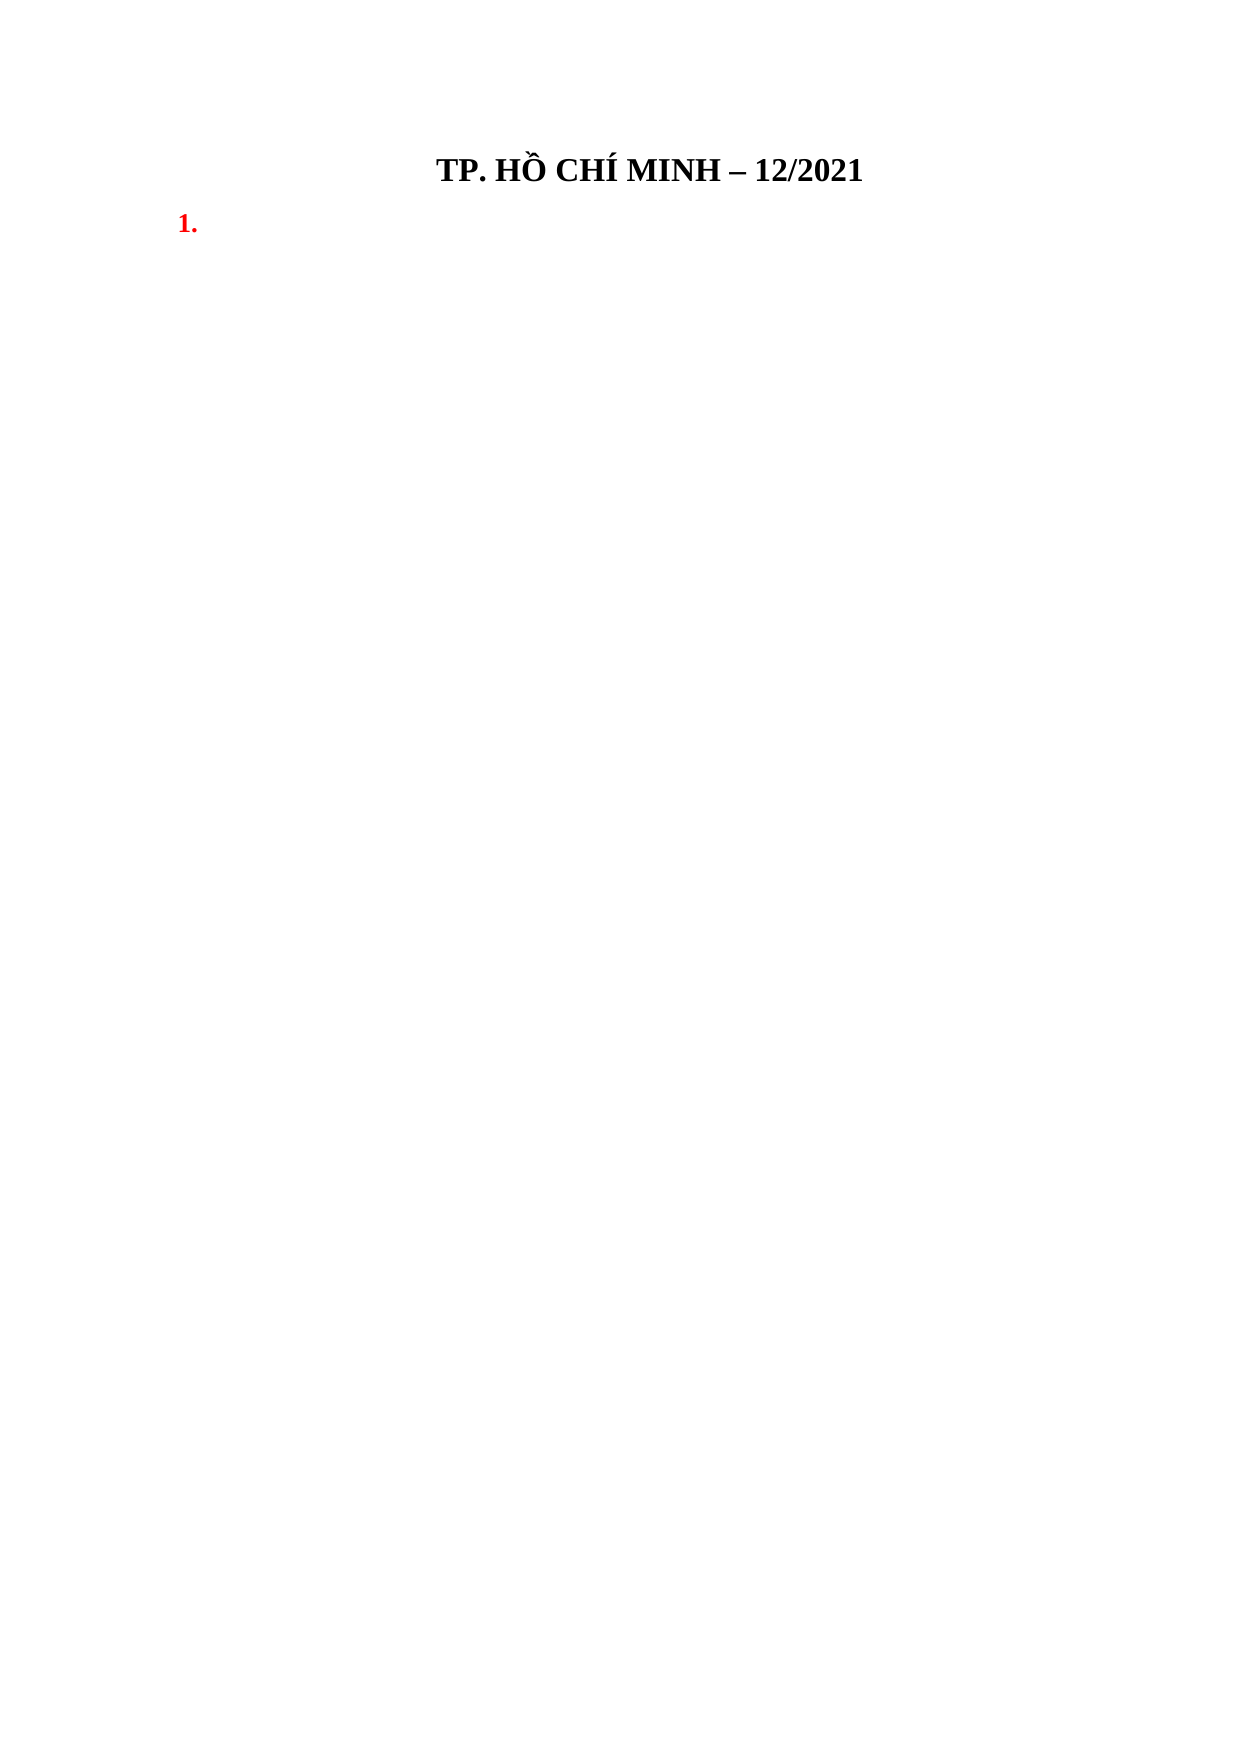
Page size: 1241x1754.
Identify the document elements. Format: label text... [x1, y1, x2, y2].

text TP. HỒ CHÍ MINH – 12/2021 [177, 150, 1122, 188]
subtitle GIỚI THIỆU (Tiêu đề Heading 1) (KHÔNG nên đặt tên lại) [177, 207, 1122, 239]
